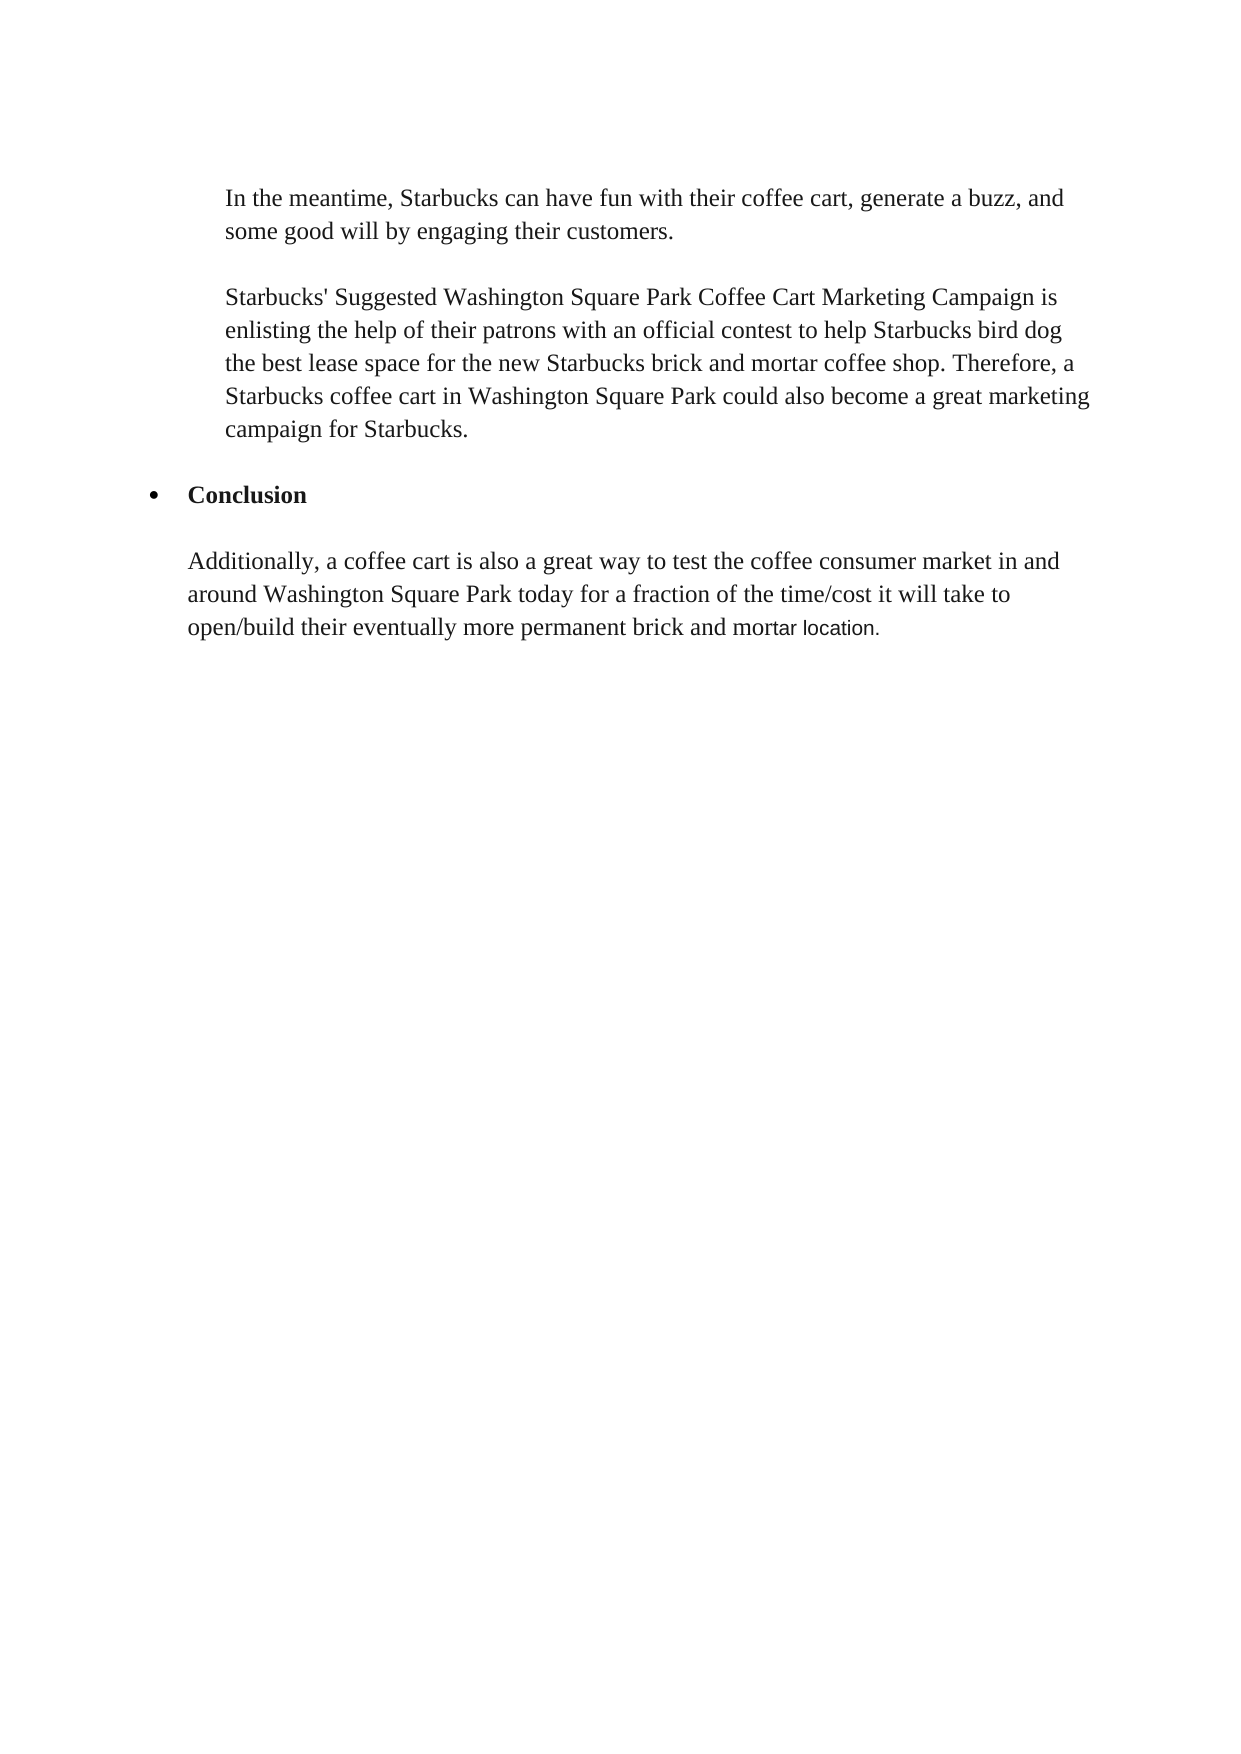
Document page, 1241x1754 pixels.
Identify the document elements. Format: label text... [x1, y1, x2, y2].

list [225, 150, 1090, 381]
list Conclusion Additionally, a coffee cart is also a great way to test the coffee consumer market in and around Washington Square Park today for a fraction of the time/cost it will take to open/build their eventually more permanent brick and mortar location. [150, 480, 1090, 641]
